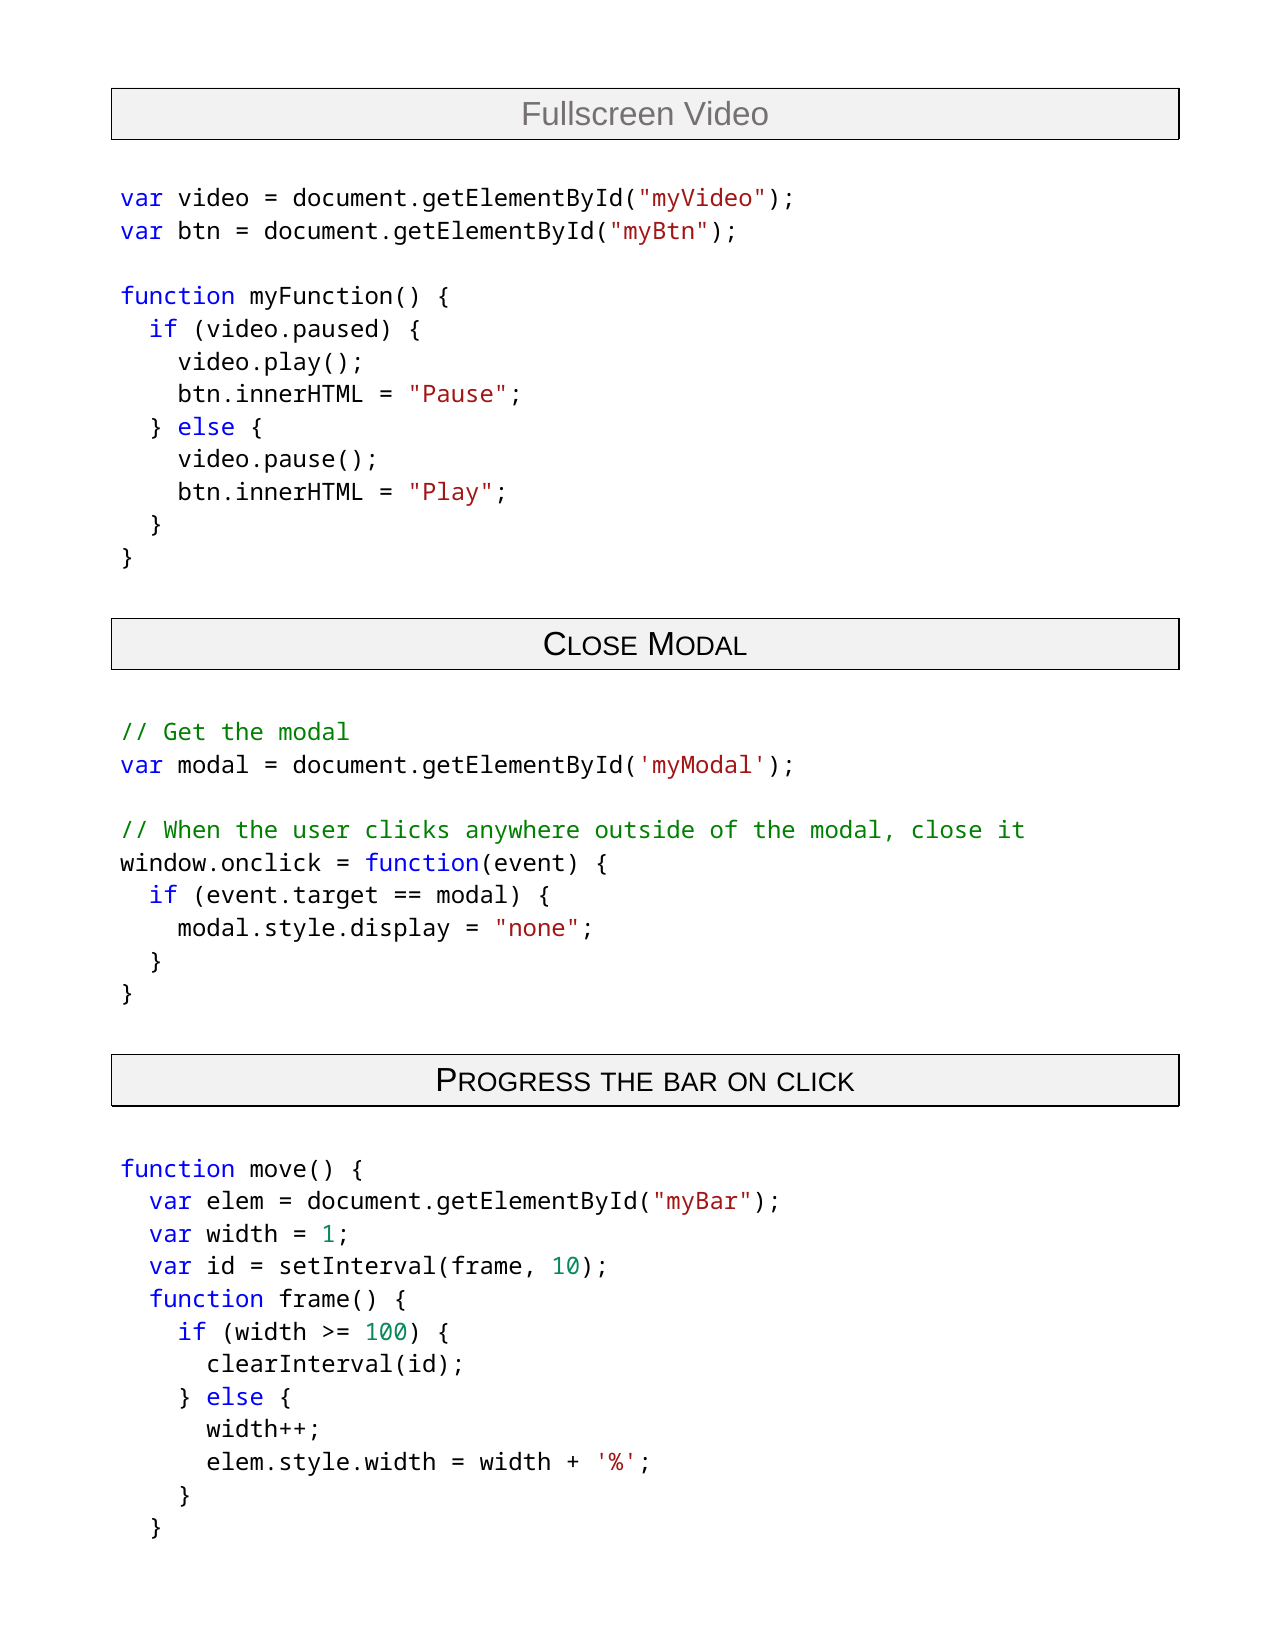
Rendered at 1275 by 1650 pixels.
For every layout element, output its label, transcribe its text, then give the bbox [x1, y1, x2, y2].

text var btn = document.getElementById("myBtn"); [120, 214, 1200, 246]
text video.pause(); [120, 442, 1200, 475]
text if (video.paused) { [120, 312, 1200, 344]
text if (event.target == modal) { [120, 878, 1200, 911]
text if (width >= 100) { [120, 1314, 1200, 1347]
text function myFunction() { [120, 279, 1200, 312]
text window.onclick = function(event) { [120, 846, 1200, 878]
text btn.innerHTML = "Pause"; [120, 377, 1200, 409]
text } [120, 976, 1200, 1009]
text } [120, 943, 1200, 976]
text } [120, 1477, 1200, 1510]
text var id = setInterval(frame, 10); [120, 1249, 1200, 1282]
text Fullscreen Video [112, 89, 1178, 139]
text } [120, 1510, 1200, 1543]
text modal.style.display = "none"; [120, 911, 1200, 943]
text // Get the modal [120, 715, 1200, 748]
text var video = document.getElementById("myVideo"); [120, 181, 1200, 214]
text } [120, 540, 1200, 572]
text } else { [120, 409, 1200, 442]
text var width = 1; [120, 1217, 1200, 1249]
text Close Modal [112, 619, 1178, 669]
text var elem = document.getElementById("myBar"); [120, 1184, 1200, 1217]
text var modal = document.getElementById('myModal'); [120, 748, 1200, 780]
text } else { [120, 1379, 1200, 1412]
text clearInterval(id); [120, 1347, 1200, 1379]
text function move() { [120, 1151, 1200, 1184]
text width++; [120, 1412, 1200, 1445]
text } [120, 507, 1200, 540]
text video.play(); [120, 344, 1200, 377]
text function frame() { [120, 1282, 1200, 1314]
text elem.style.width = width + '%'; [120, 1445, 1200, 1477]
text btn.innerHTML = "Play"; [120, 475, 1200, 507]
text // When the user clicks anywhere outside of the modal, close it [120, 813, 1200, 846]
text Progress the bar on click [112, 1055, 1178, 1105]
